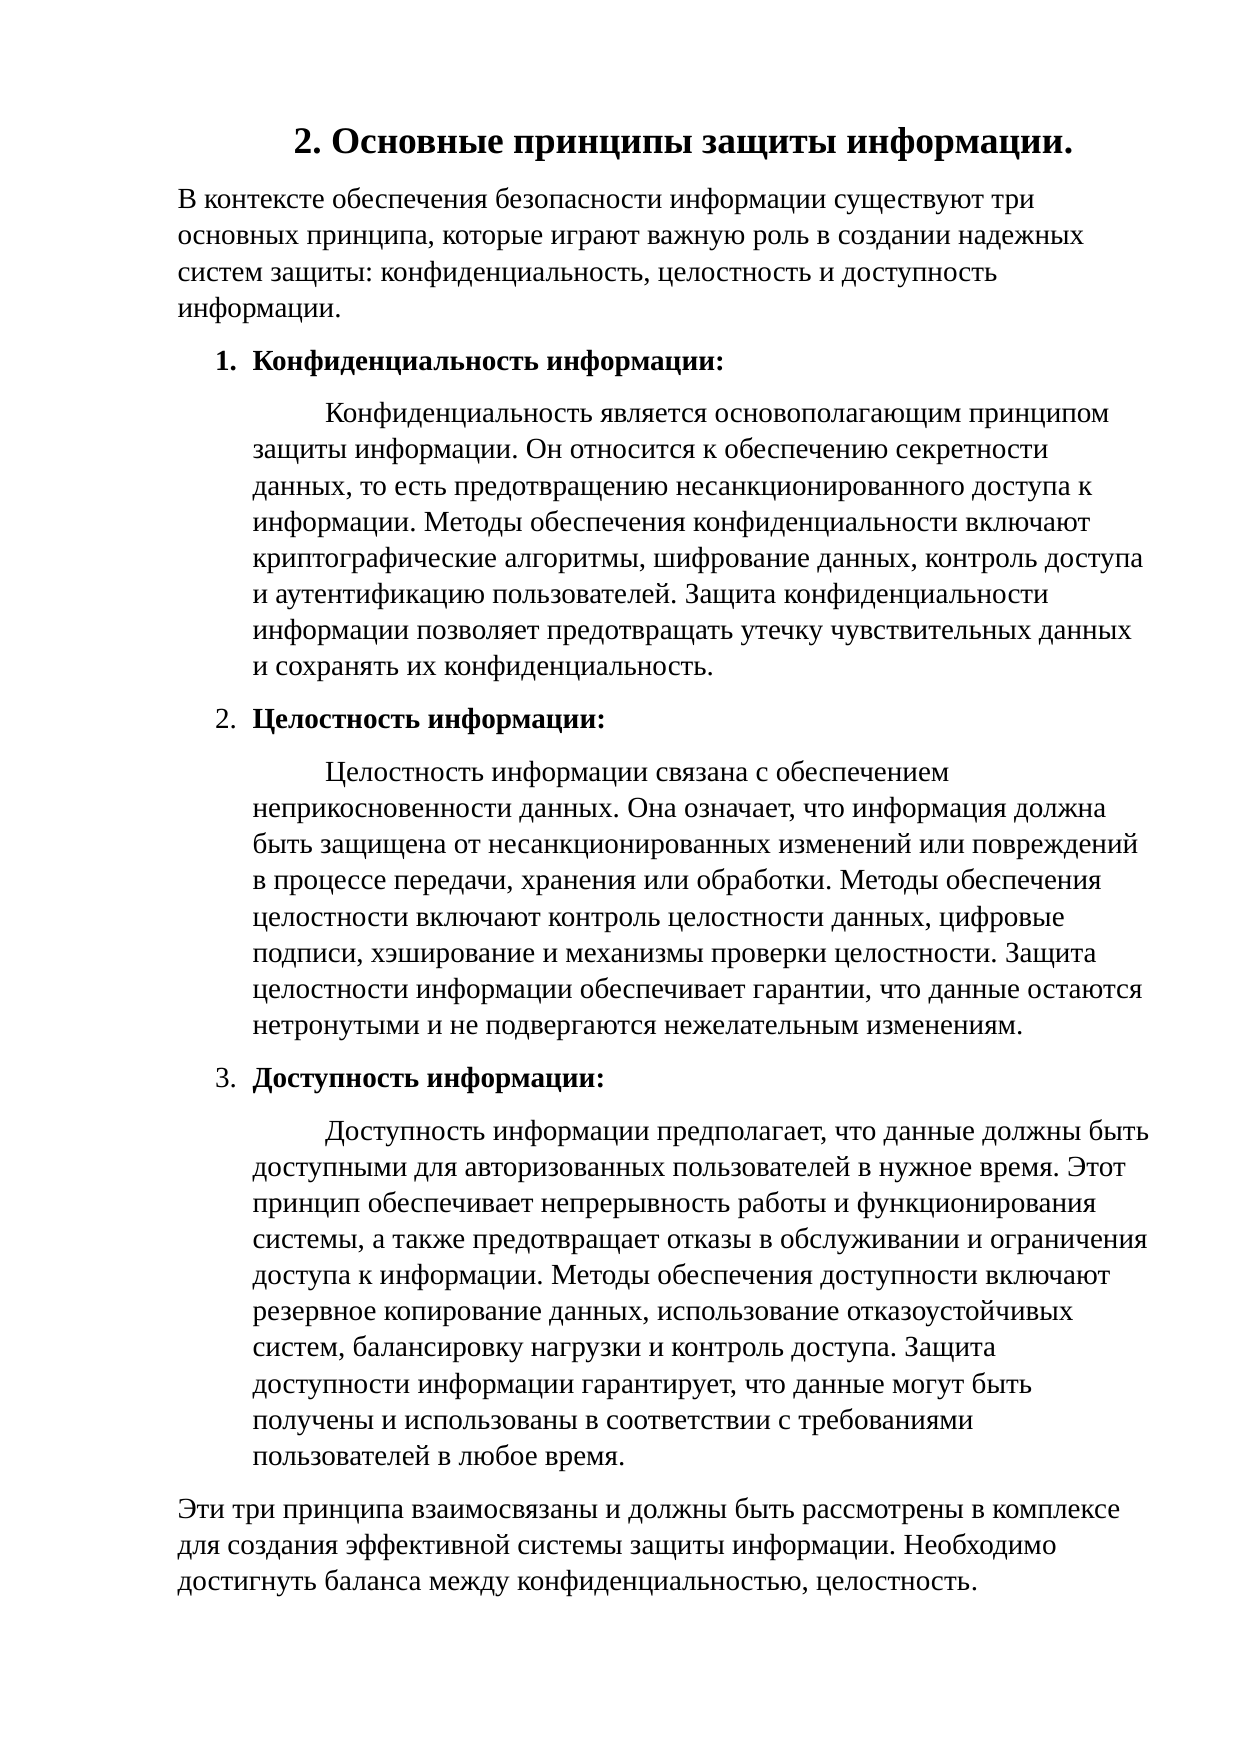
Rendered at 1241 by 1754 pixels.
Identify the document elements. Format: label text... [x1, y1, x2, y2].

list Конфиденциальность информации: [215, 343, 1152, 376]
text Эти три принципа взаимосвязаны и должны быть рассмотрены в комплексе для создания эффективной системы защиты информации. Необходимо достигнуть баланса между конфиденциальностью, целостность. [177, 1491, 1152, 1597]
list Доступность информации: [215, 1060, 1152, 1093]
text Доступность информации предполагает, что данные должны быть доступными для авторизованных пользователей в нужное время. Этот принцип обеспечивает непрерывность работы и функционирования системы, а также предотвращает отказы в обслуживании и ограничения доступа к информации. Методы обеспечения доступности включают резервное копирование данных, использование отказоустойчивых систем, балансировку нагрузки и контроль доступа. Защита доступности информации гарантирует, что данные могут быть получены и использованы в соответствии с требованиями пользователей в любое время. [252, 1113, 1152, 1472]
list Основные принципы защиты информации. [215, 118, 1152, 161]
text В контексте обеспечения безопасности информации существуют три основных принципа, которые играют важную роль в создании надежных систем защиты: конфиденциальность, целостность и доступность информации. [177, 181, 1152, 323]
text Целостность информации связана с обеспечением неприкосновенности данных. Она означает, что информация должна быть защищена от несанкционированных изменений или повреждений в процессе передачи, хранения или обработки. Методы обеспечения целостности включают контроль целостности данных, цифровые подписи, хэширование и механизмы проверки целостности. Защита целостности информации обеспечивает гарантии, что данные остаются нетронутыми и не подвергаются нежелательным изменениям. [252, 754, 1152, 1041]
list Целостность информации: [215, 701, 1152, 735]
text Конфиденциальность является основополагающим принципом защиты информации. Он относится к обеспечению секретности данных, то есть предотвращению несанкционированного доступа к информации. Методы обеспечения конфиденциальности включают криптографические алгоритмы, шифрование данных, контроль доступа и аутентификацию пользователей. Защита конфиденциальности информации позволяет предотвращать утечку чувствительных данных и сохранять их конфиденциальность. [252, 395, 1152, 682]
